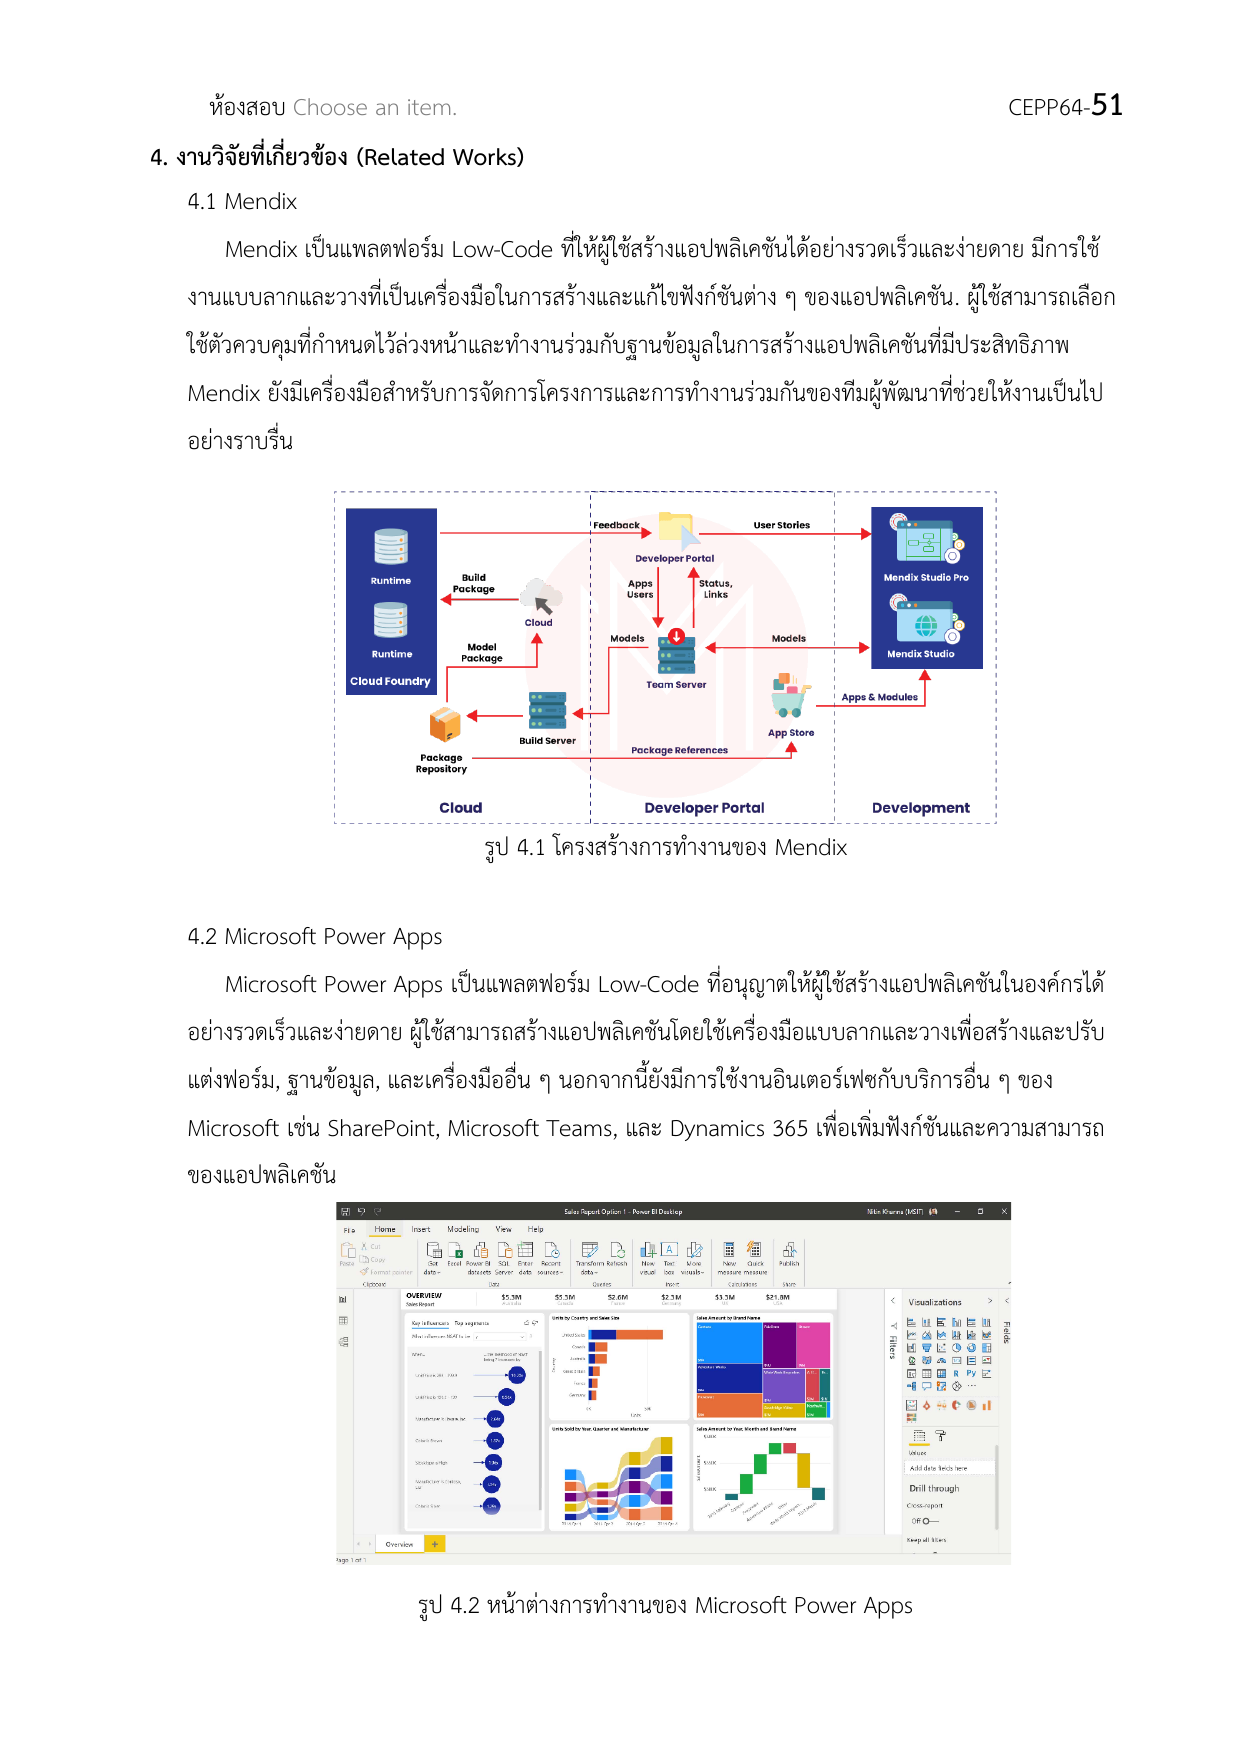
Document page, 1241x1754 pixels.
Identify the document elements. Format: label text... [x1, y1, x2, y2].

text งานวิจัยที่เกี่ยวข้อง (Related Works) [150, 136, 1122, 180]
list Microsoft Power Apps เป็นแพลตฟอร์ม Low-Code ที่อนุญาตให้ผู้ใช้สร้างแอปพลิเคชันในองค์กรได้อย่างรวดเร็วและง่ายดาย ผู้ใช้สามารถสร้างแอปพลิเคชันโดยใช้เครื่องมือแบบลากและวางเพื่อสร้างและปรับแต่งฟอร์ม, ฐานข้อมูล, และเครื่องมืออื่น ๆ นอกจากนี้ยังมีการใช้งานอินเตอร์เฟซกับบริการอื่น ๆ ของ Microsoft เช่น SharePoint, Microsoft Teams, และ Dynamics 365 เพื่อเพิ่มฟังก์ชันและความสามารถของแอปพลิเคชัน [187, 963, 1122, 1199]
picture [328, 484, 1004, 827]
text รูป 4.2 หน้าต่างการทำงานของ Microsoft Power Apps [150, 1584, 1122, 1629]
text Microsoft Power Apps [187, 915, 1122, 959]
text Mendix [187, 180, 1122, 225]
text รูป 4.1 โครงสร้างการทำงานของ Mendix [150, 826, 1122, 871]
picture [336, 1202, 1012, 1565]
